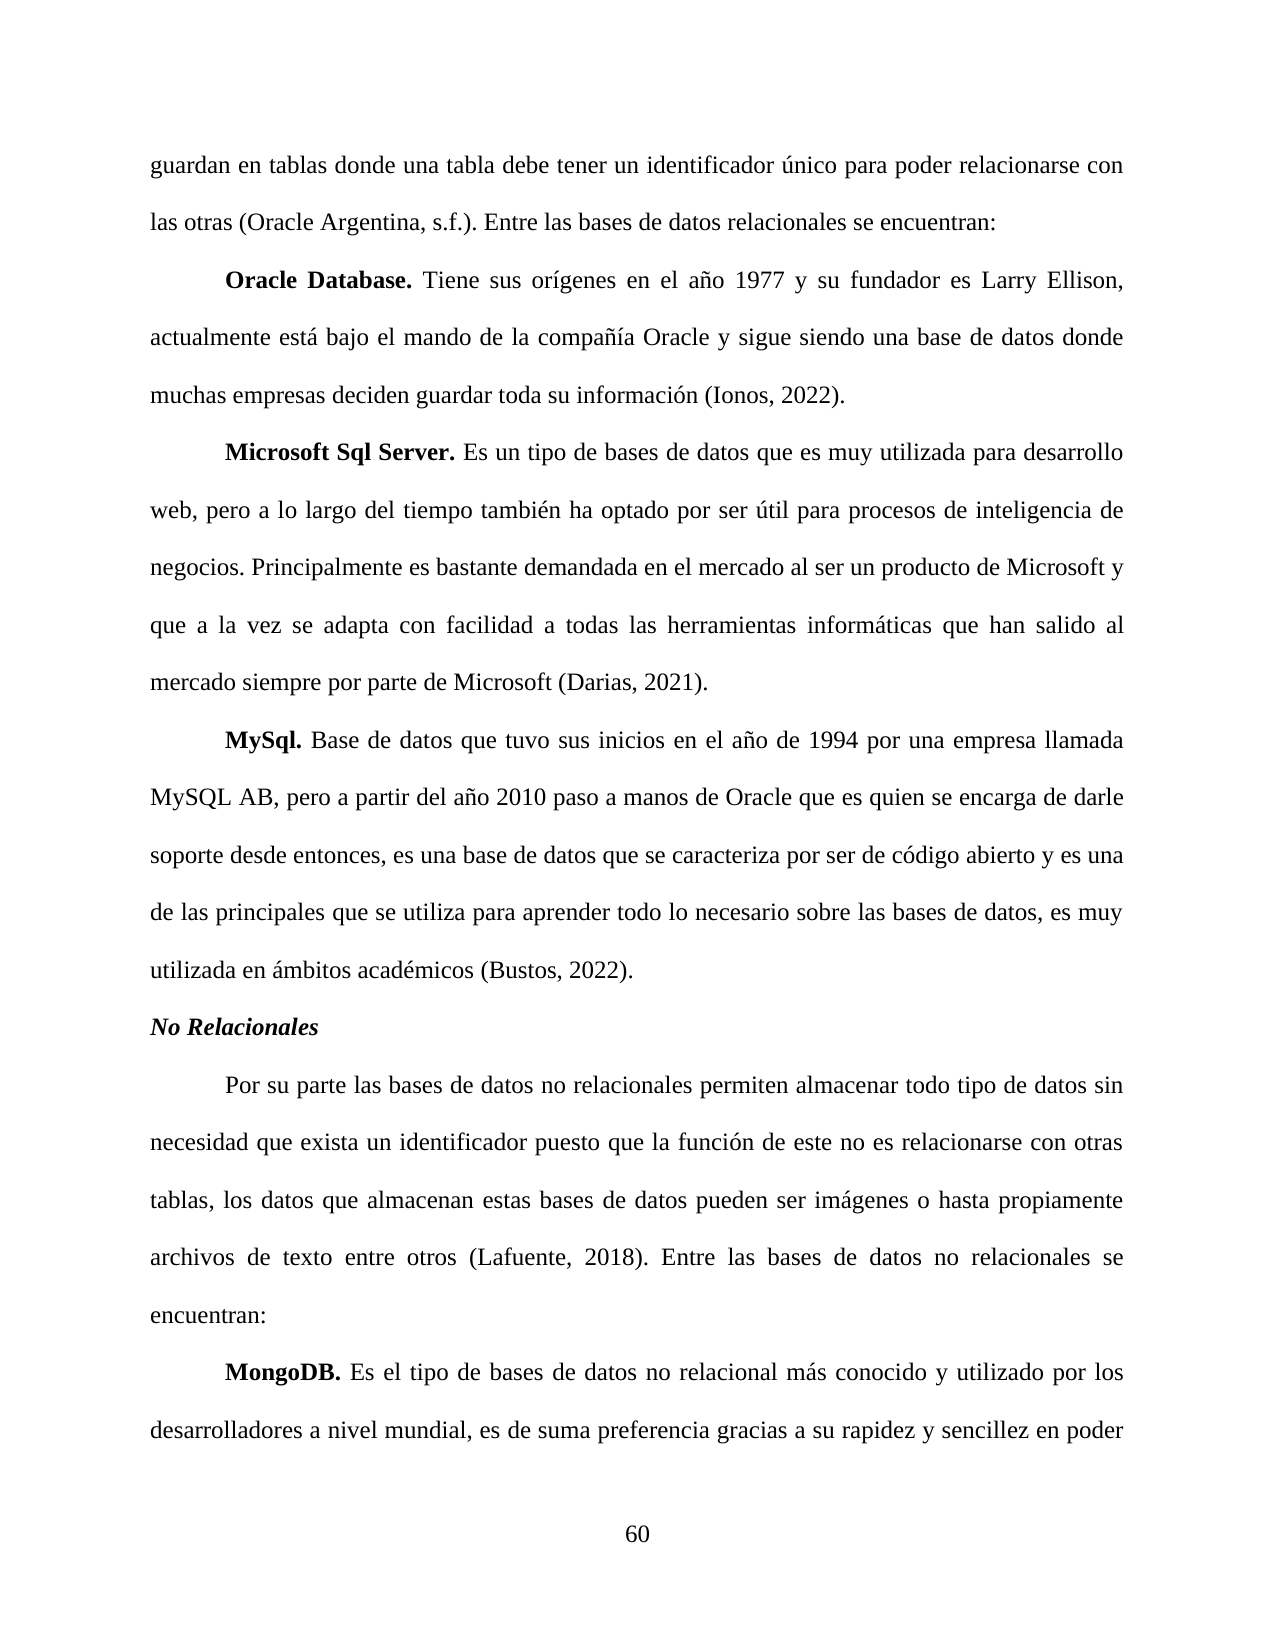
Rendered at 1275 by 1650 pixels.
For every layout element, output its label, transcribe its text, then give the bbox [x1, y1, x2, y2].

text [150, 150, 1125, 236]
text Oracle Database. Tiene sus orígenes en el año 1977 y su fundador es Larry Ellison, actualmente está bajo el mando de la compañía Oracle y sigue siendo una base de datos donde muchas empresas deciden guardar toda su información (Ionos, 2022). [150, 265, 1125, 409]
text Por su parte las bases de datos no relacionales permiten almacenar todo tipo de datos sin necesidad que exista un identificador puesto que la función de este no es relacionarse con otras tablas, los datos que almacenan estas bases de datos pueden ser imágenes o hasta propiamente archivos de texto entre otros (Lafuente, 2018). Entre las bases de datos no relacionales se encuentran: [150, 1070, 1125, 1329]
subtitle No Relacionales [150, 1012, 1125, 1041]
text MySql. Base de datos que tuvo sus inicios en el año de 1994 por una empresa llamada MySQL AB, pero a partir del año 2010 paso a manos de Oracle que es quien se encarga de darle soporte desde entonces, es una base de datos que se caracteriza por ser de código abierto y es una de las principales que se utiliza para aprender todo lo necesario sobre las bases de datos, es muy utilizada en ámbitos académicos (Bustos, 2022). [150, 725, 1125, 984]
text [150, 1357, 1125, 1444]
text Microsoft Sql Server. Es un tipo de bases de datos que es muy utilizada para desarrollo web, pero a lo largo del tiempo también ha optado por ser útil para procesos de inteligencia de negocios. Principalmente es bastante demandada en el mercado al ser un producto de Microsoft y que a la vez se adapta con facilidad a todas las herramientas informáticas que han salido al mercado siempre por parte de Microsoft (Darias, 2021). [150, 437, 1125, 696]
